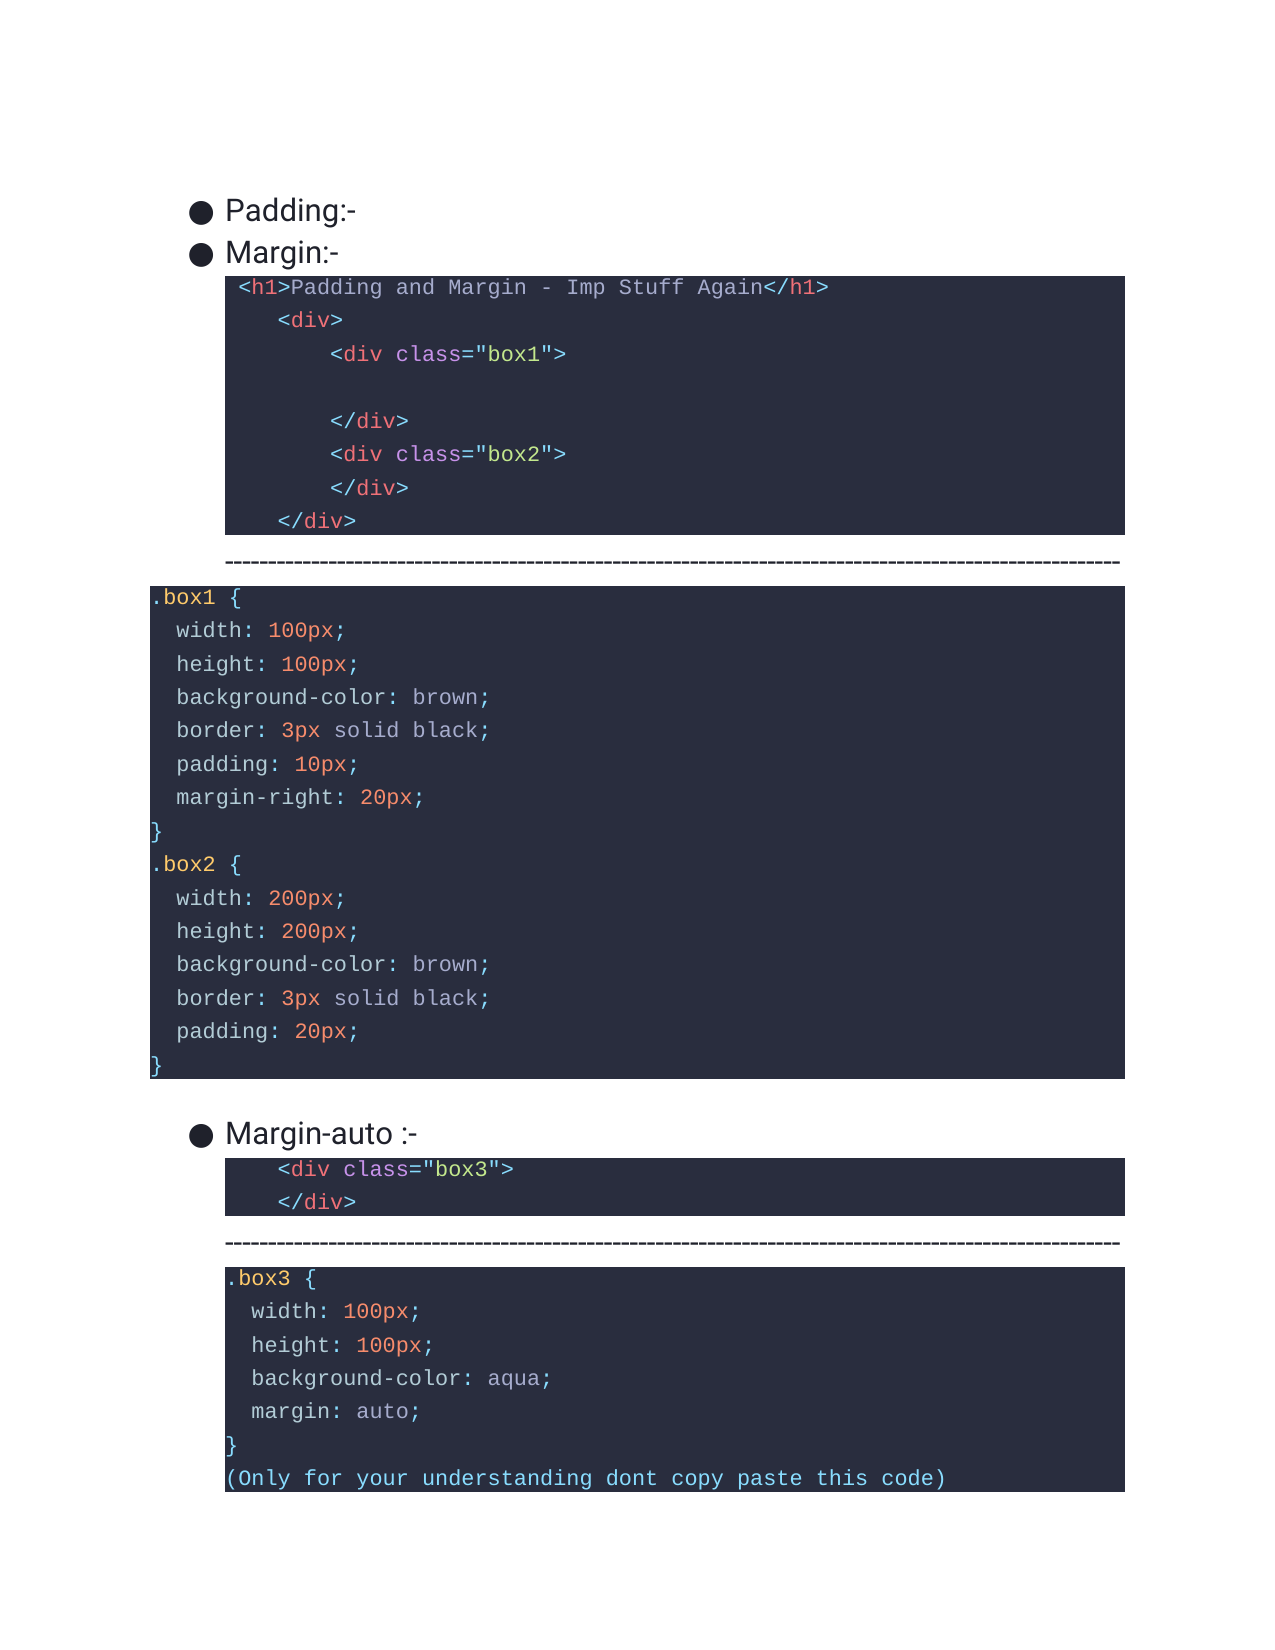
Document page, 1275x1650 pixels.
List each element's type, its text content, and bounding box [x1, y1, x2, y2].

text height: 100px; [225, 1334, 1125, 1358]
text width: 100px; [225, 1300, 1125, 1325]
text background-color: brown; [150, 686, 1125, 711]
text <div> [225, 310, 1125, 334]
text border: 3px solid black; [150, 719, 1125, 744]
text <div class="box3"> [225, 1158, 1125, 1183]
text -------------------------------------------------------------------------------------------------------- [225, 1225, 1125, 1261]
text <div class="box2"> [225, 443, 1125, 468]
list Margin:- [187, 234, 1125, 271]
text height: 100px; [150, 653, 1125, 677]
text </div> [225, 1191, 1125, 1216]
text -------------------------------------------------------------------------------------------------------- [225, 544, 1125, 580]
text width: 100px; [150, 619, 1125, 644]
text <h1>Padding and Margin - Imp Stuff Again</h1> [225, 276, 1125, 301]
text .box3 { [225, 1267, 1125, 1292]
text .box1 { [150, 586, 1125, 611]
text padding: 10px; [150, 753, 1125, 778]
text </div> [225, 410, 1125, 435]
list Margin-auto :- [187, 1116, 1125, 1152]
text margin-right: 20px; [150, 786, 1125, 811]
text margin: auto; [225, 1401, 1125, 1425]
text background-color: brown; [150, 954, 1125, 978]
text (Only for your understanding dont copy paste this code) [225, 1467, 1125, 1492]
text height: 200px; [150, 920, 1125, 945]
text padding: 20px; [150, 1021, 1125, 1045]
text </div> [225, 510, 1125, 535]
text width: 200px; [150, 887, 1125, 912]
list Padding:- [187, 192, 1125, 229]
text } [225, 1434, 1125, 1459]
text } [150, 1054, 1125, 1079]
text .box2 { [150, 853, 1125, 878]
text } [150, 820, 1125, 845]
text border: 3px solid black; [150, 987, 1125, 1012]
text <div class="box1"> [225, 343, 1125, 368]
text </div> [225, 477, 1125, 502]
text background-color: aqua; [225, 1367, 1125, 1392]
